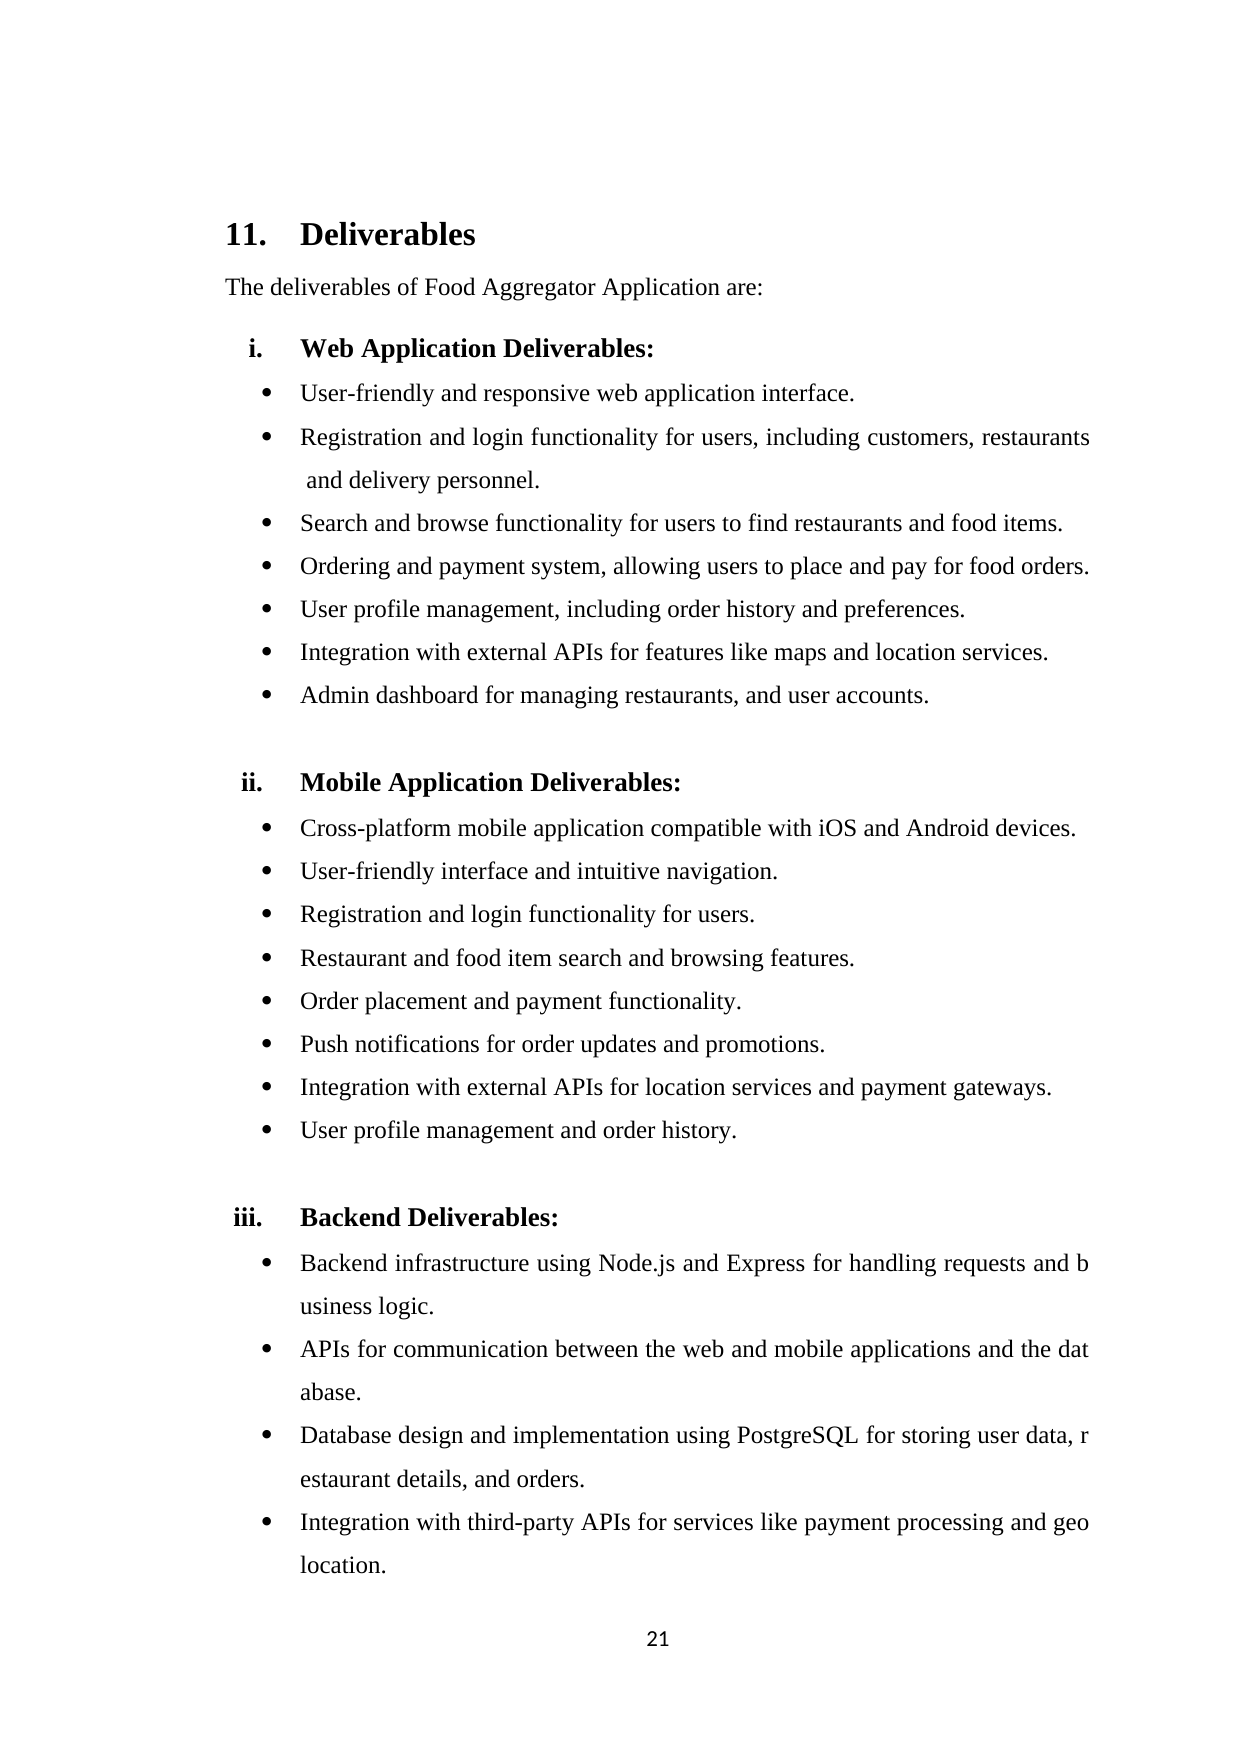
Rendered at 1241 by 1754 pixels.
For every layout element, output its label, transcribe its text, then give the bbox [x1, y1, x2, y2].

list Web Application Deliverables: [262, 332, 1090, 363]
list Search and browse functionality for users to find restaurants and food items. [262, 508, 1090, 537]
list Database design and implementation using PostgreSQL for storing user data, restaurant details, and orders. [262, 1421, 1090, 1492]
list User-friendly interface and intuitive navigation. [262, 856, 1090, 885]
list Push notifications for order updates and promotions. [262, 1029, 1090, 1058]
list Order placement and payment functionality. [262, 986, 1090, 1014]
list User profile management, including order history and preferences. [262, 594, 1090, 623]
list Mobile Application Deliverables: [262, 767, 1090, 798]
list User profile management and order history. [262, 1115, 1090, 1144]
subtitle Deliverables [225, 214, 1090, 253]
list Backend Deliverables: [262, 1201, 1090, 1232]
list APIs for communication between the web and mobile applications and the database. [262, 1334, 1090, 1406]
list Integration with external APIs for features like maps and location services. [262, 637, 1090, 666]
list Integration with third-party APIs for services like payment processing and geolocation. [262, 1507, 1090, 1579]
list Backend infrastructure using Node.js and Express for handling requests and business logic. [262, 1248, 1090, 1320]
list User-friendly and responsive web application interface. [262, 378, 1090, 407]
list Restaurant and food item search and browsing features. [262, 943, 1090, 971]
text The deliverables of Food Aggregator Application are: [225, 272, 1090, 301]
list Admin dashboard for managing restaurants, and user accounts. [262, 680, 1090, 709]
list Registration and login functionality for users. [262, 899, 1090, 928]
list Registration and login functionality for users, including customers, restaurants, and delivery personnel. [262, 422, 1090, 493]
list Integration with external APIs for location services and payment gateways. [262, 1072, 1090, 1101]
list Cross-platform mobile application compatible with iOS and Android devices. [262, 813, 1090, 842]
list Ordering and payment system, allowing users to place and pay for food orders. [262, 551, 1090, 580]
